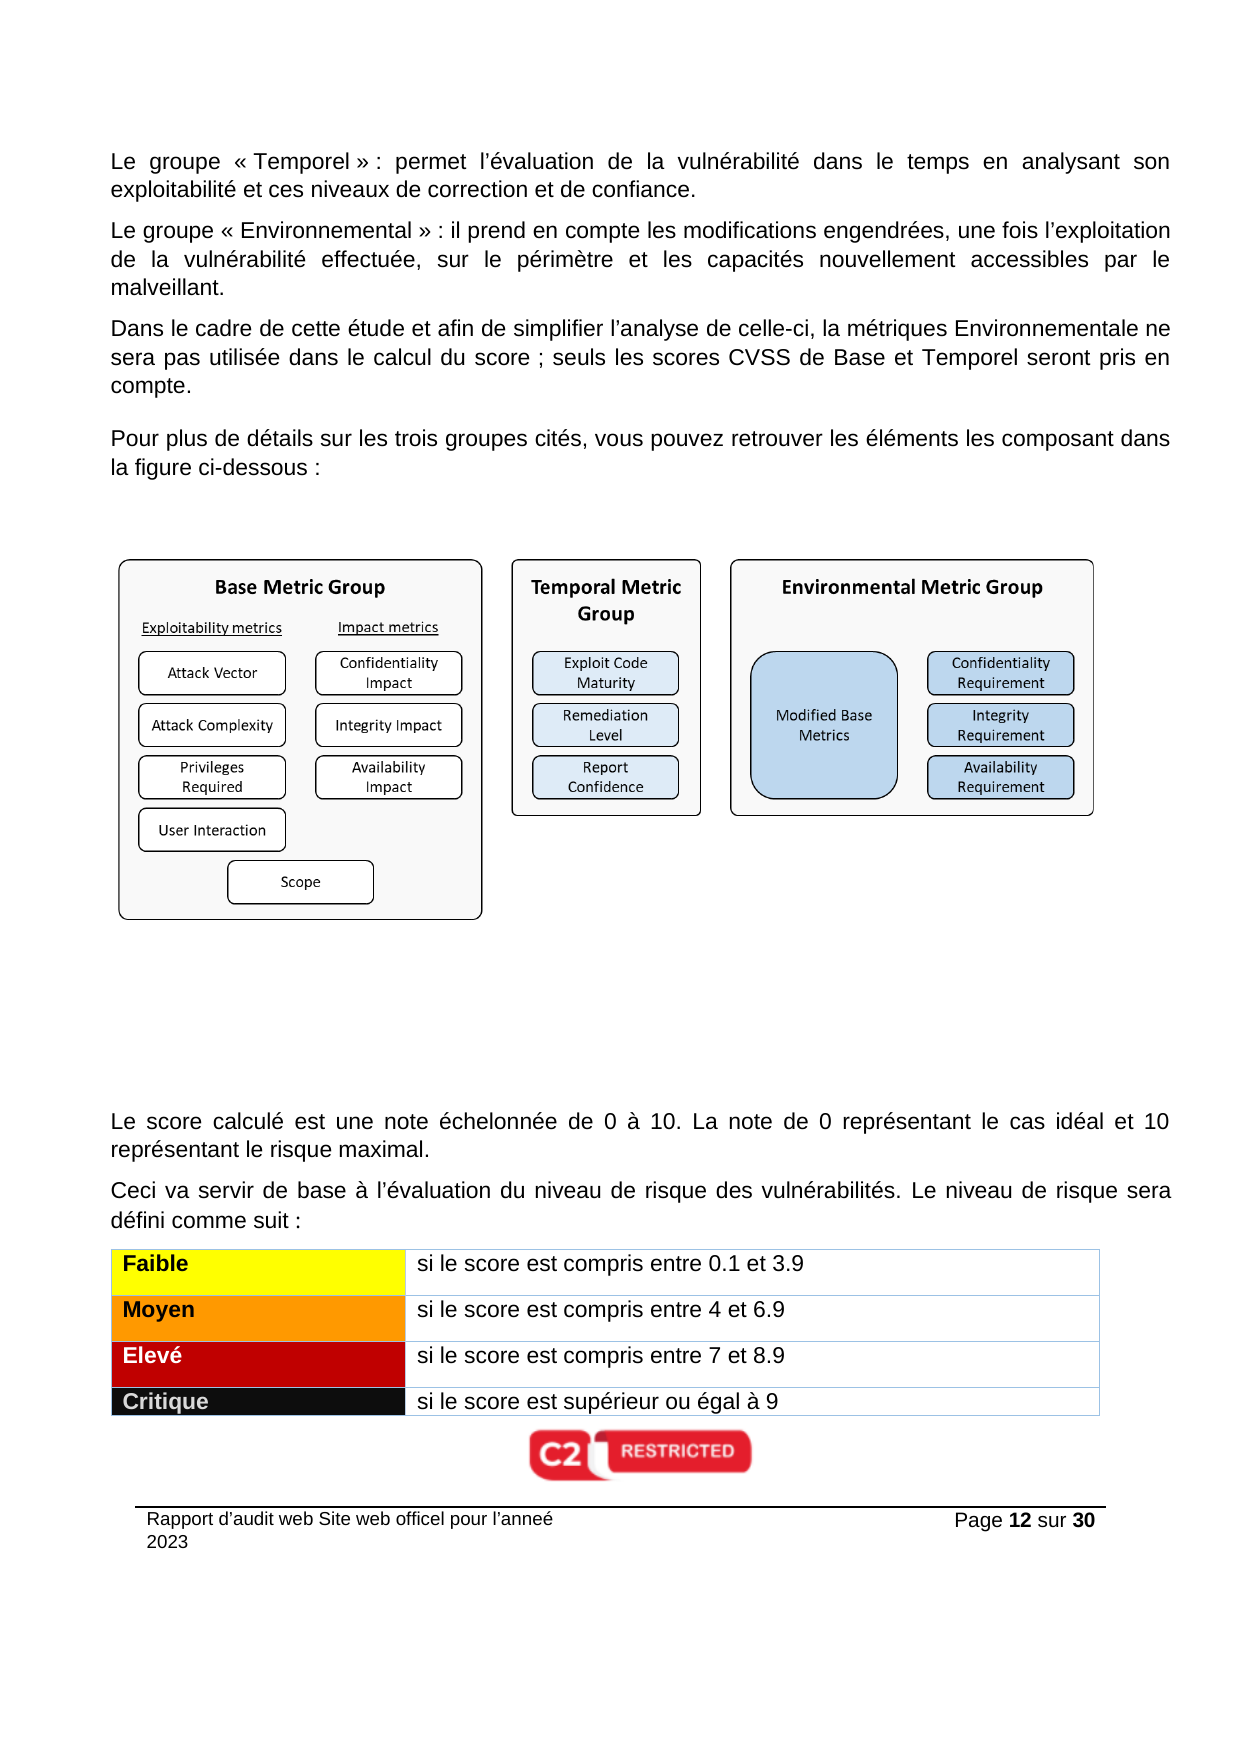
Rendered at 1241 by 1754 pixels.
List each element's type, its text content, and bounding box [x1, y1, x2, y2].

table_header si le score est compris entre 0.1 et 3.9 [406, 1250, 1099, 1295]
text Le score calculé est une note échelonnée de 0 à 10. La note de 0 représentant le cas idéal et 10 représentant le risque maximal. [110, 1108, 1171, 1163]
table_cell Moyen [112, 1296, 405, 1341]
text Dans le cadre de cette étude et afin de simplifier l’analyse de celle-ci, la métriques Environnementale ne sera pas utilisée dans le calcul du score ; seuls les scores CVSS de Base et Temporel seront pris en compte. [110, 315, 1171, 398]
text Le groupe « Environnemental » : il prend en compte les modifications engendrées, une fois l’exploitation de la vulnérabilité effectuée, sur le périmètre et les capacités nouvellement accessibles par le malveillant. [110, 217, 1171, 301]
table_cell si le score est compris entre 4 et 6.9 [406, 1296, 1099, 1341]
table_cell Elevé [112, 1342, 405, 1387]
picture [118, 559, 1094, 920]
text Pour plus de détails sur les trois groupes cités, vous pouvez retrouver les éléments les composant dans la figure ci-dessous : [110, 425, 1171, 480]
text Le groupe « Temporel » : permet l’évaluation de la vulnérabilité dans le temps en analysant son exploitabilité et ces niveaux de correction et de confiance. [110, 148, 1171, 203]
picture [526, 1426, 756, 1486]
text Ceci va servir de base à l’évaluation du niveau de risque des vulnérabilités. Le niveau de risque sera défini comme suit : [110, 1177, 1171, 1234]
table_cell si le score est compris entre 7 et 8.9 [406, 1342, 1099, 1387]
table_cell Critique [112, 1388, 405, 1415]
table_header Faible [112, 1250, 405, 1295]
table_cell si le score est supérieur ou égal à 9 [406, 1388, 1099, 1415]
